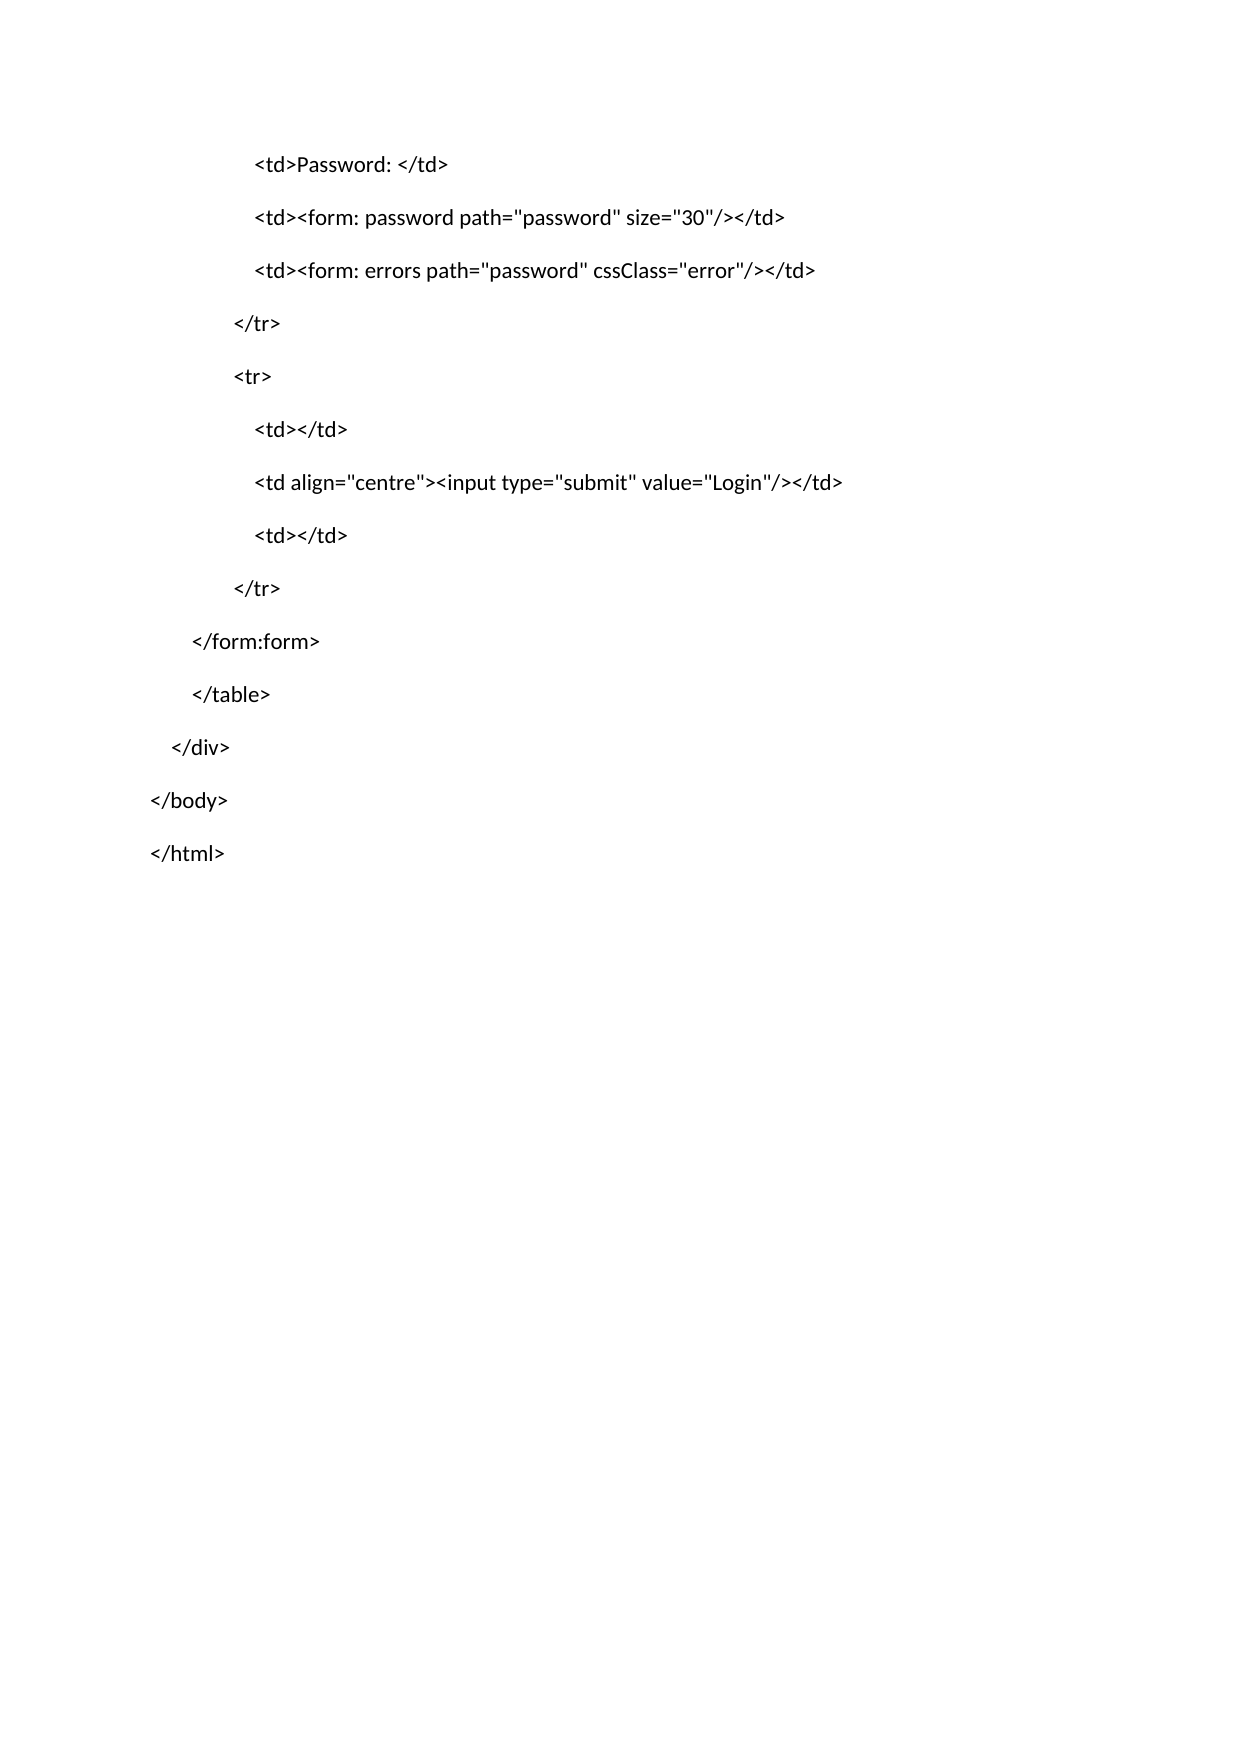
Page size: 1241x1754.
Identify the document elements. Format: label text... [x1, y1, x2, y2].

text <td align="centre"><input type="submit" value="Login"/></td> [150, 468, 1090, 496]
text <td>Password: </td> [150, 150, 1090, 178]
text </tr> [150, 309, 1090, 337]
text <td></td> [150, 415, 1090, 443]
text </table> [150, 680, 1090, 708]
text </body> [150, 786, 1090, 814]
text </html> [150, 839, 1090, 867]
text </form:form> [150, 627, 1090, 655]
text <tr> [150, 362, 1090, 390]
text </tr> [150, 574, 1090, 602]
text <td></td> [150, 521, 1090, 549]
text </div> [150, 733, 1090, 761]
text <td><form: password path="password" size="30"/></td> [150, 203, 1090, 231]
text <td><form: errors path="password" cssClass="error"/></td> [150, 256, 1090, 284]
